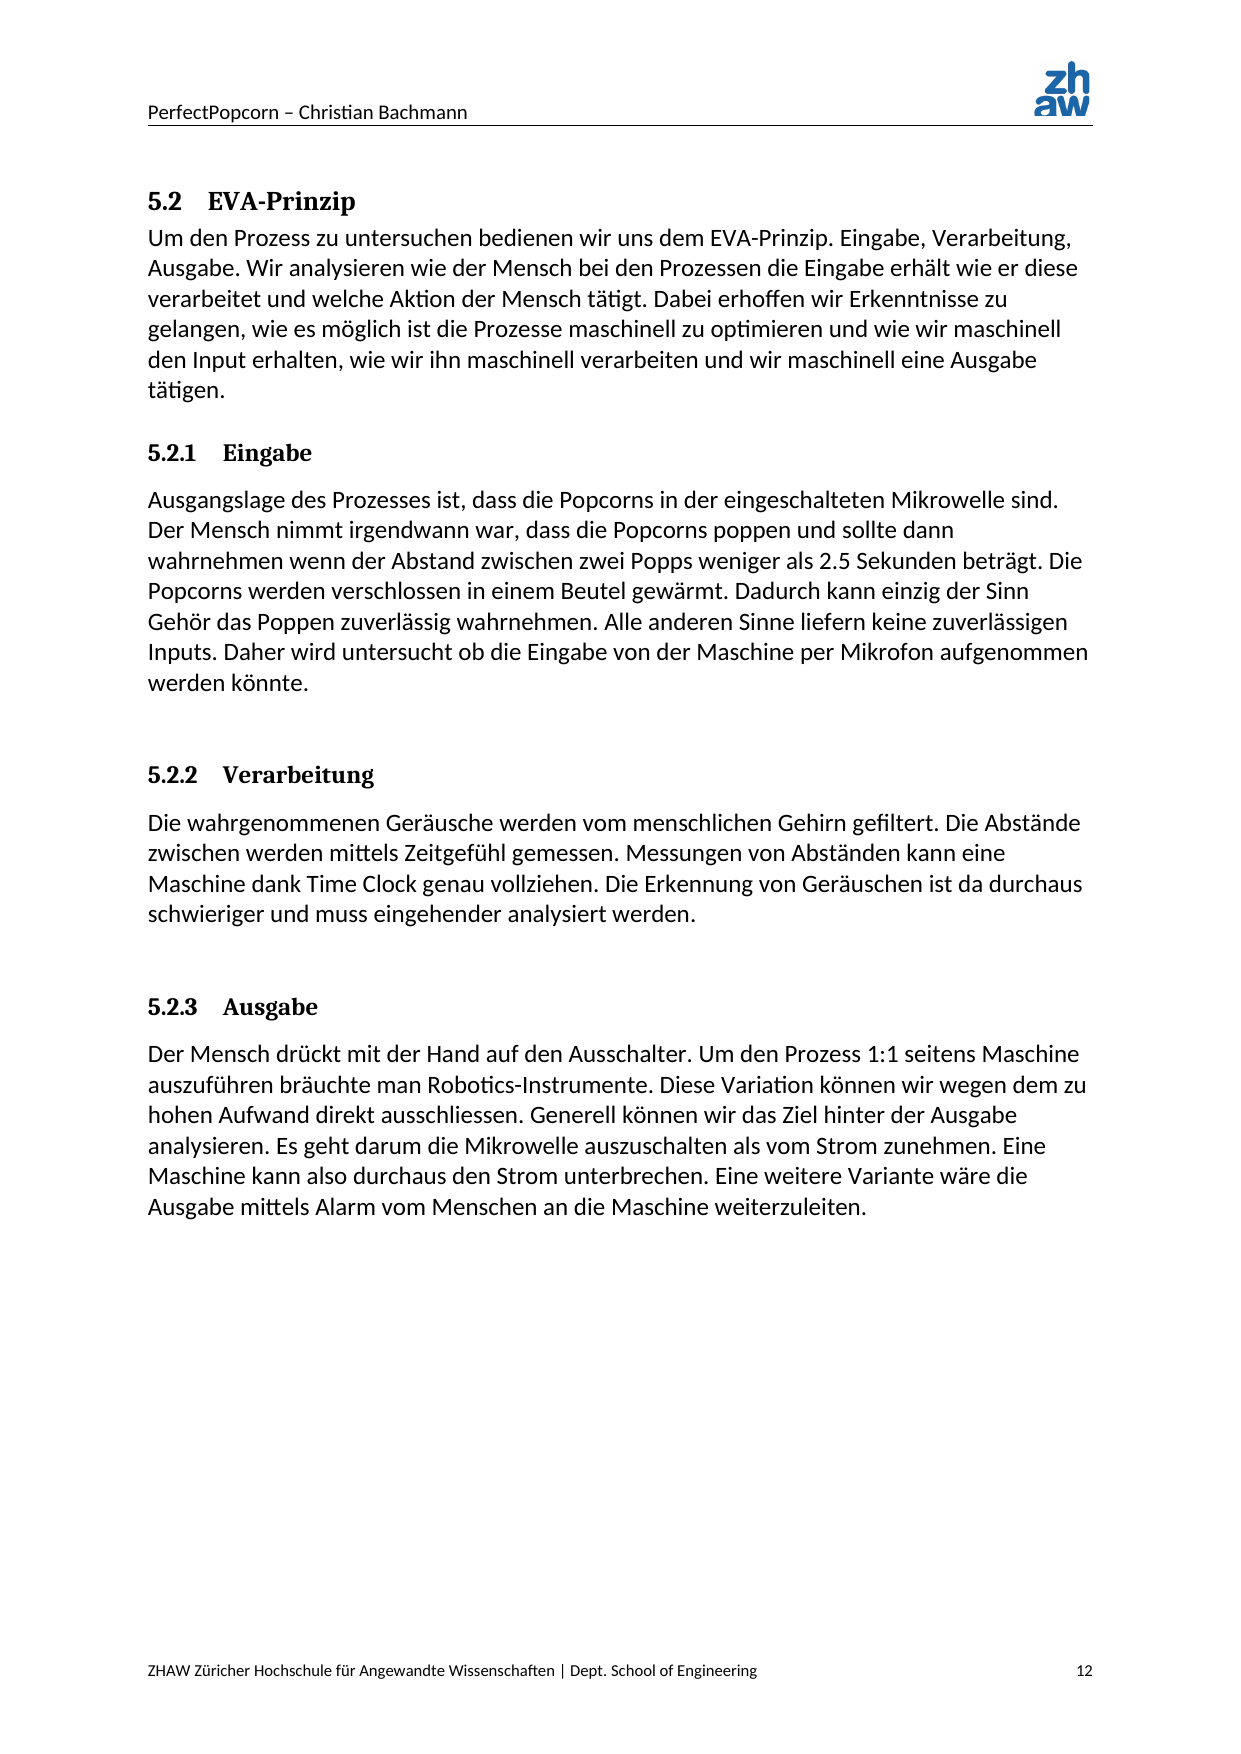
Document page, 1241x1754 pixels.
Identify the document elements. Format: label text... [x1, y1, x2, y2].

subtitle Ausgabe [148, 993, 1092, 1022]
subtitle Verarbeitung [148, 761, 1092, 790]
text Der Mensch drückt mit der Hand auf den Ausschalter. Um den Prozess 1:1 seitens Maschine auszuführen bräuchte man Robotics-Instrumente. Diese Variation können wir wegen dem zu hohen Aufwand direkt ausschliessen. Generell können wir das Ziel hinter der Ausgabe analysieren. Es geht darum die Mikrowelle auszuschalten als vom Strom zunehmen. Eine Maschine kann also durchaus den Strom unterbrechen. Eine weitere Variante wäre die Ausgabe mittels Alarm vom Menschen an die Maschine weiterzuleiten. [148, 1038, 1092, 1222]
subtitle Eingabe [148, 438, 1092, 467]
text Um den Prozess zu untersuchen bedienen wir uns dem EVA-Prinzip. Eingabe, Verarbeitung, Ausgabe. Wir analysieren wie der Mensch bei den Prozessen die Eingabe erhält wie er diese verarbeitet und welche Aktion der Mensch tätigt. Dabei erhoffen wir Erkenntnisse zu gelangen, wie es möglich ist die Prozesse maschinell zu optimieren und wie wir maschinell den Input erhalten, wie wir ihn maschinell verarbeiten und wir maschinell eine Ausgabe tätigen. [148, 222, 1092, 405]
picture [1033, 59, 1090, 116]
subtitle EVA-Prinzip [148, 186, 1092, 217]
text Ausgangslage des Prozesses ist, dass die Popcorns in der eingeschalteten Mikrowelle sind. Der Mensch nimmt irgendwann war, dass die Popcorns poppen und sollte dann wahrnehmen wenn der Abstand zwischen zwei Popps weniger als 2.5 Sekunden beträgt. Die Popcorns werden verschlossen in einem Beutel gewärmt. Dadurch kann einzig der Sinn Gehör das Poppen zuverlässig wahrnehmen. Alle anderen Sinne liefern keine zuverlässigen Inputs. Daher wird untersucht ob die Eingabe von der Maschine per Mikrofon aufgenommen werden könnte. [148, 484, 1092, 728]
text Die wahrgenommenen Geräusche werden vom menschlichen Gehirn gefiltert. Die Abstände zwischen werden mittels Zeitgefühl gemessen. Messungen von Abständen kann eine Maschine dank Time Clock genau vollziehen. Die Erkennung von Geräuschen ist da durchaus schwieriger und muss eingehender analysiert werden. [148, 807, 1092, 959]
